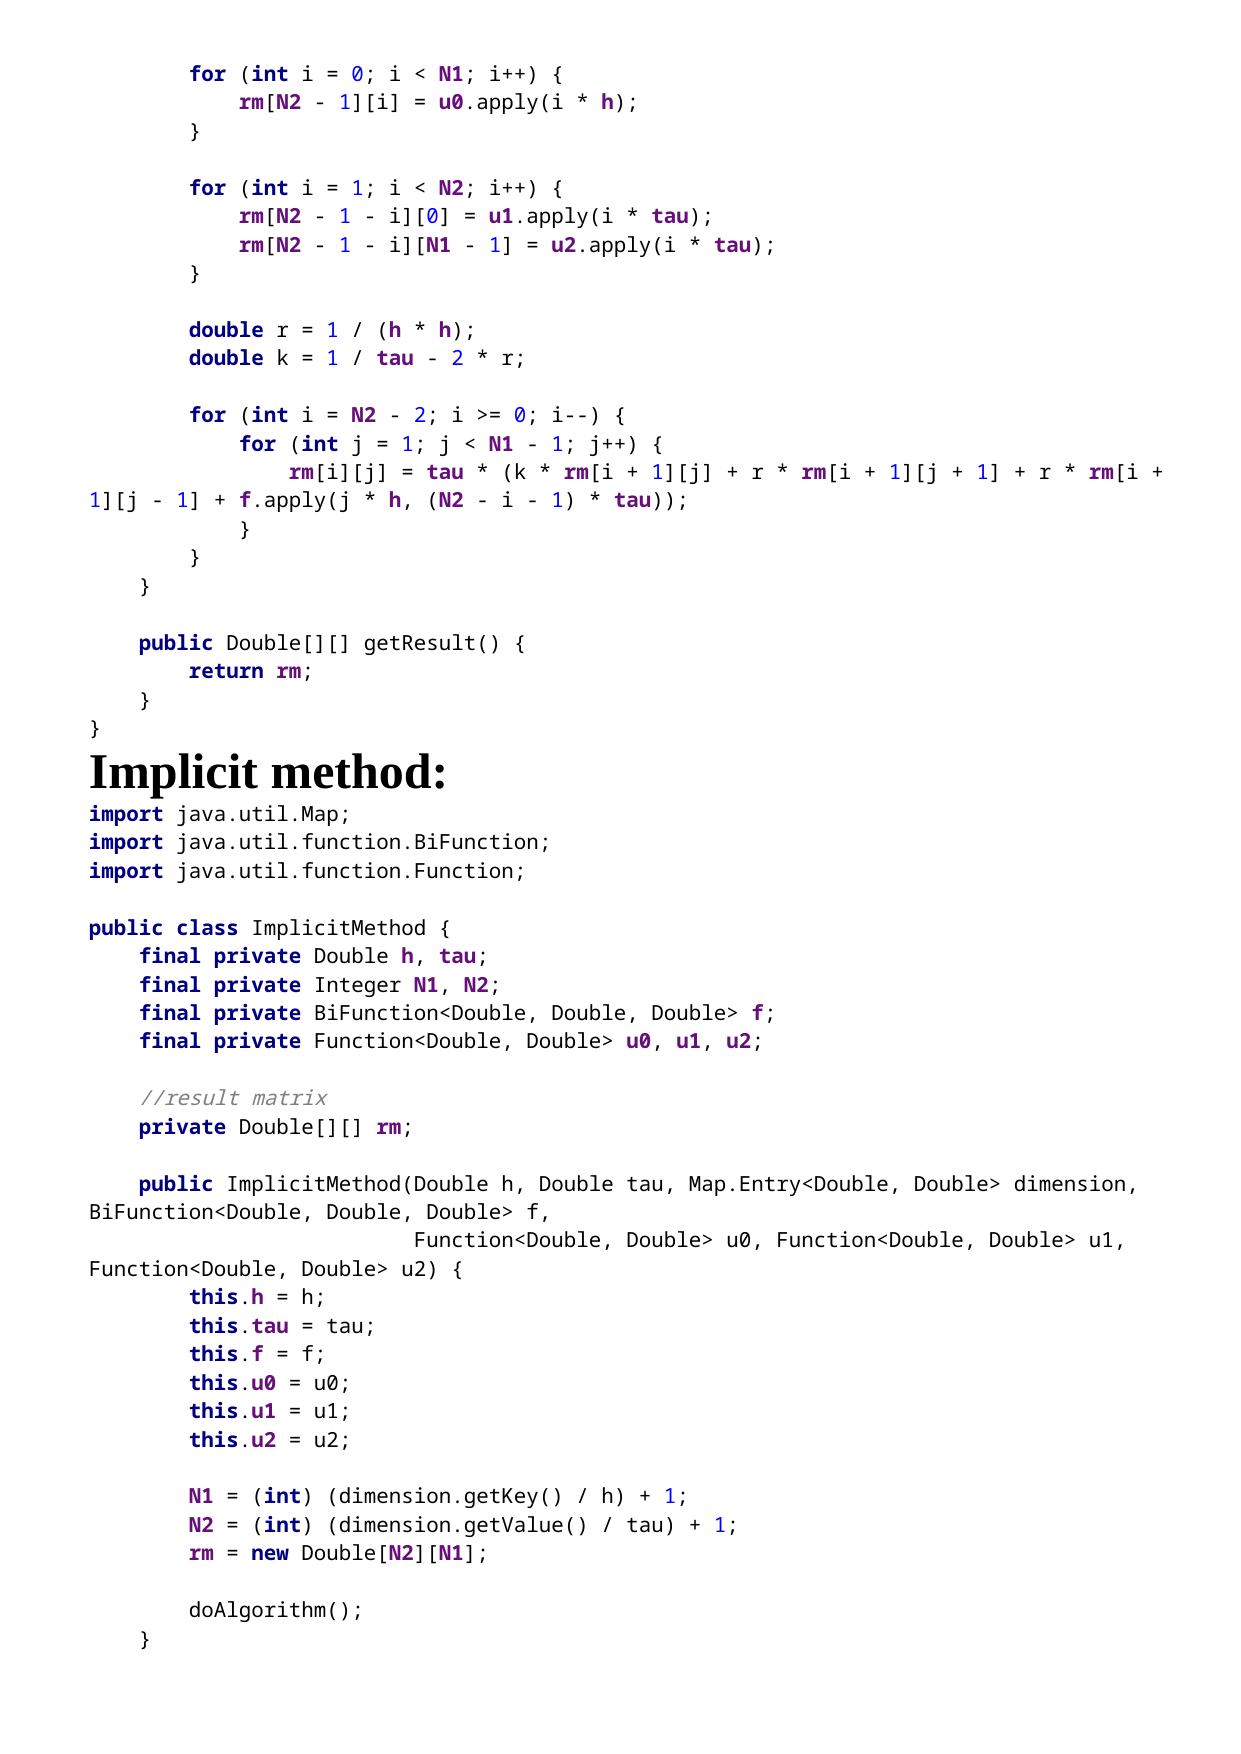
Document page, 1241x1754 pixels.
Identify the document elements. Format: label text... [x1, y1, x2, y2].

text Implicit method: [89, 742, 1196, 799]
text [89, 799, 1196, 1681]
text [89, 59, 1196, 742]
